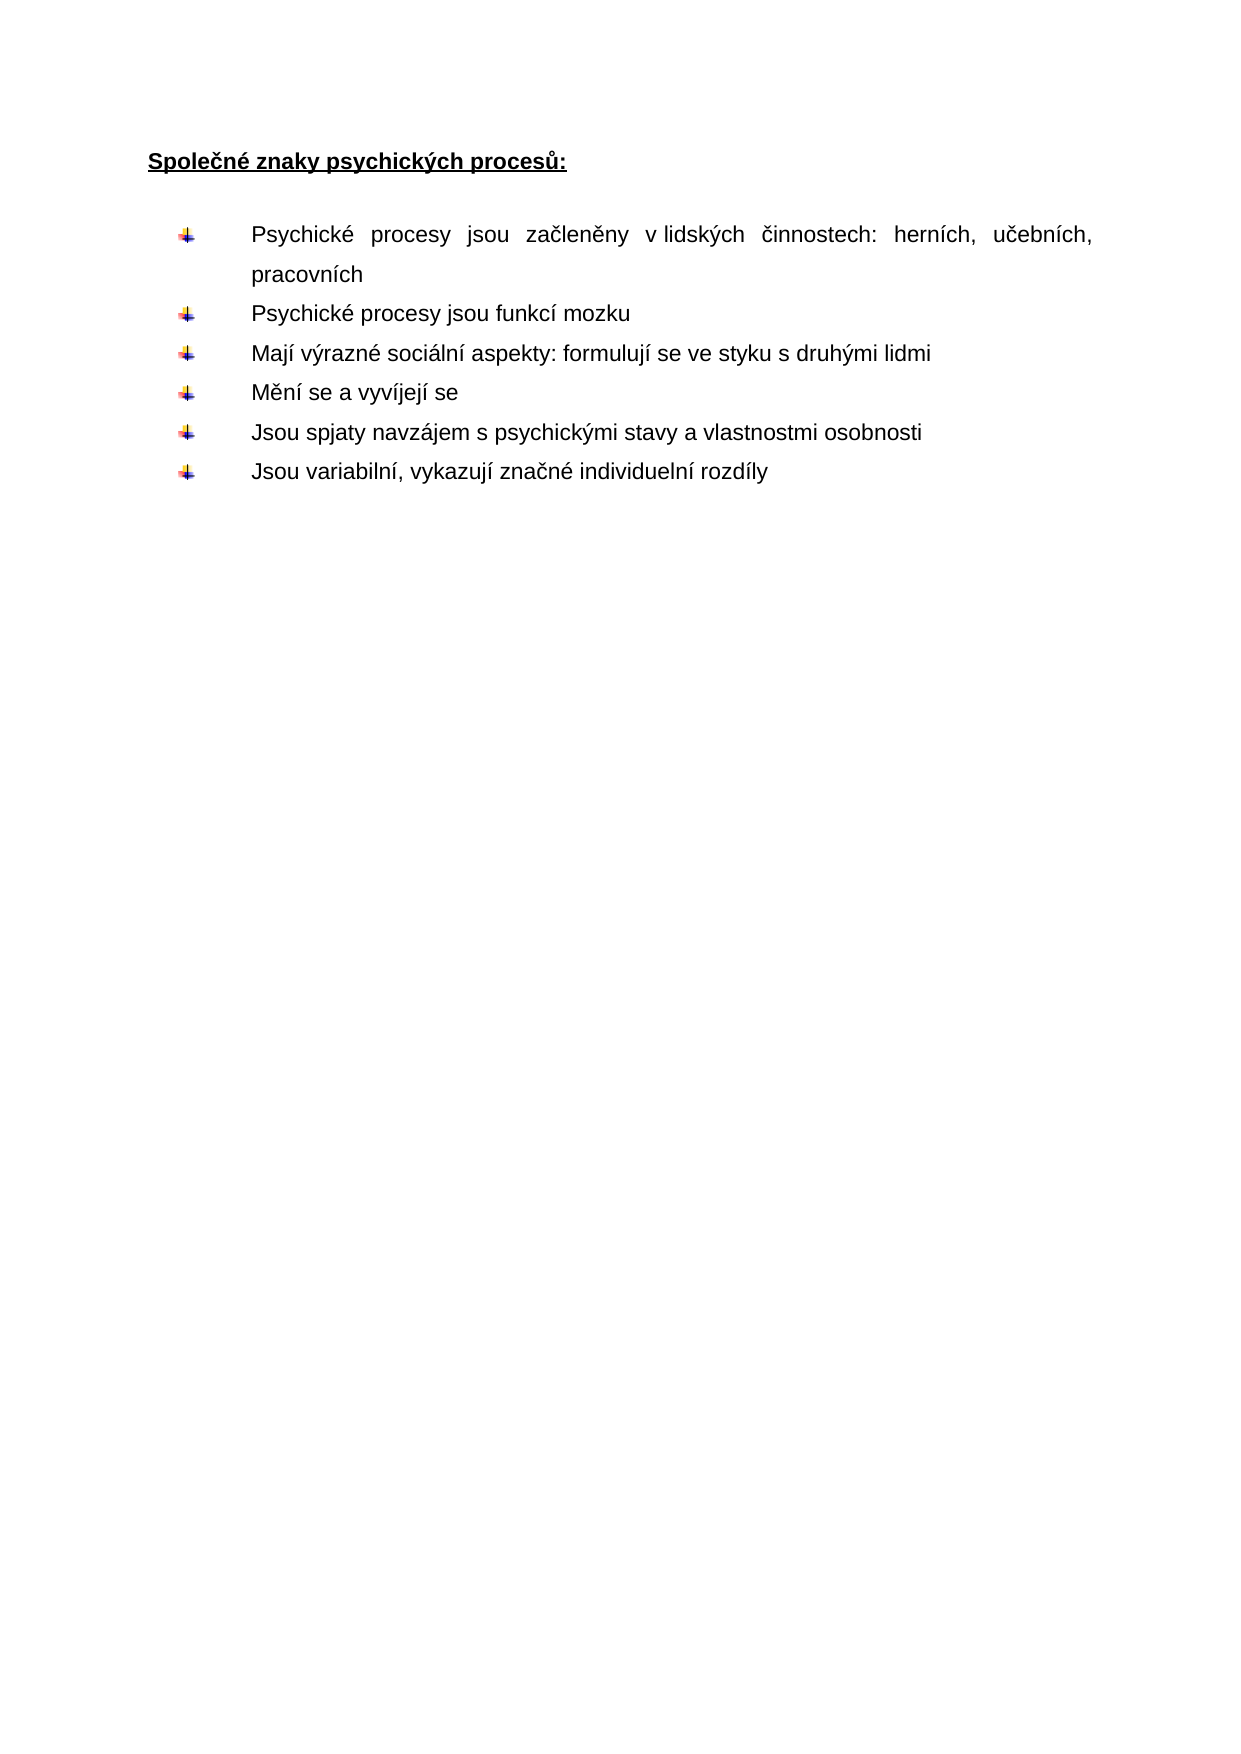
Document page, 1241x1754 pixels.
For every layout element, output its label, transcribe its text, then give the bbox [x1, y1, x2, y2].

picture [178, 423, 195, 440]
text Společné znaky psychických procesů: [148, 148, 1093, 174]
list Mění se a vyvíjejí se [177, 379, 1093, 405]
list Jsou spjaty navzájem s psychickými stavy a vlastnostmi osobnosti [177, 418, 1093, 445]
list Jsou variabilní, vykazují značné individuelní rozdíly [177, 458, 1093, 484]
list Psychické procesy jsou funkcí mozku [177, 300, 1093, 326]
picture [178, 226, 195, 243]
picture [178, 305, 195, 322]
picture [178, 463, 195, 480]
list Psychické procesy jsou začleněny v lidských činnostech: herních, učebních, pracovních [177, 221, 1093, 287]
picture [178, 384, 195, 401]
list Mají výrazné sociální aspekty: formulují se ve styku s druhými lidmi [177, 339, 1093, 366]
picture [178, 344, 195, 361]
